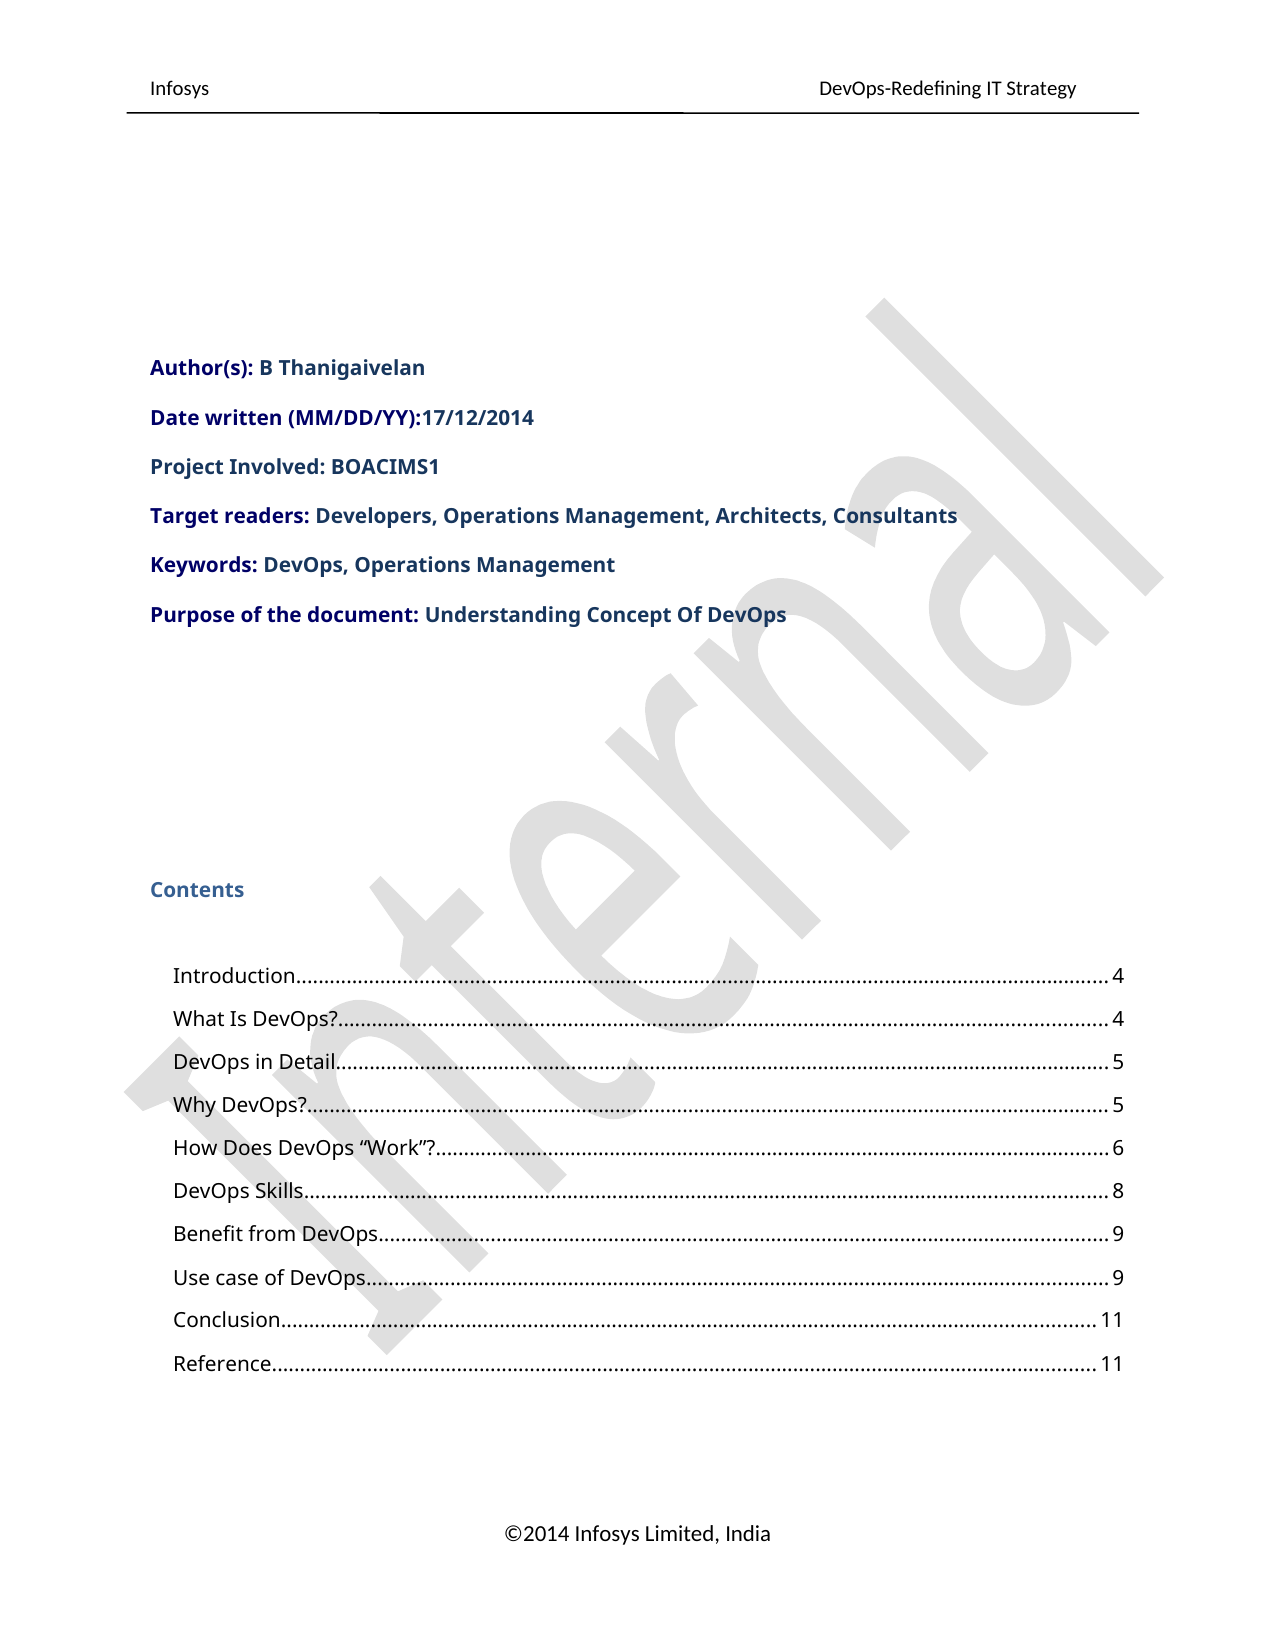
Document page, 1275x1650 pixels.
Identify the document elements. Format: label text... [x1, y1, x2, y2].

text Date written (MM/DD/YY):17/12/2014 [150, 403, 1125, 431]
text Target readers: Developers, Operations Management, Architects, Consultants [150, 501, 1125, 530]
text Purpose of the document: Understanding Concept Of DevOps [150, 600, 1125, 628]
text Author(s): B Thanigaivelan [150, 353, 1125, 382]
text Keywords: DevOps, Operations Management [150, 551, 1125, 579]
text Project Involved: BOACIMS1 [150, 452, 1125, 481]
